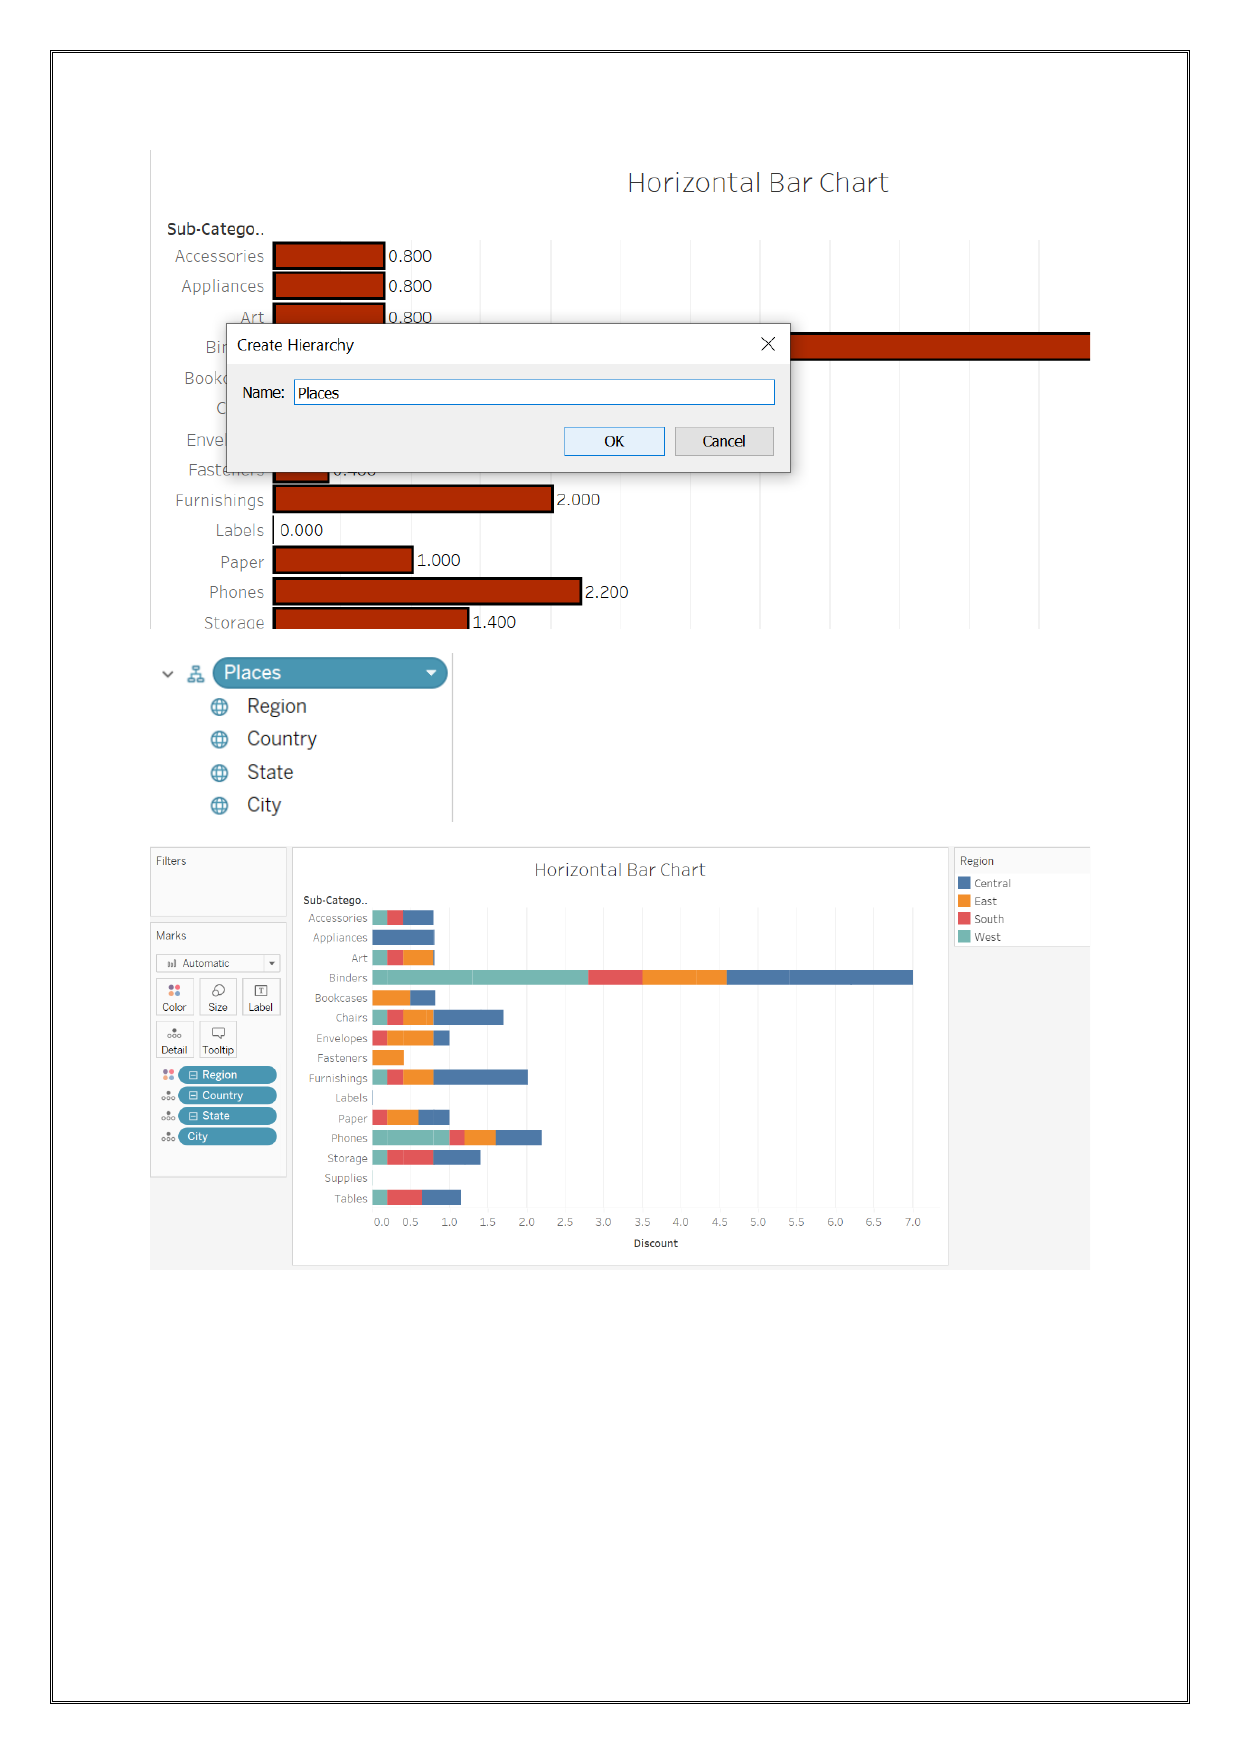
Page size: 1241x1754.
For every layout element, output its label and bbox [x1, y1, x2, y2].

picture [150, 846, 1091, 1270]
picture [150, 150, 1091, 629]
picture [150, 653, 454, 822]
